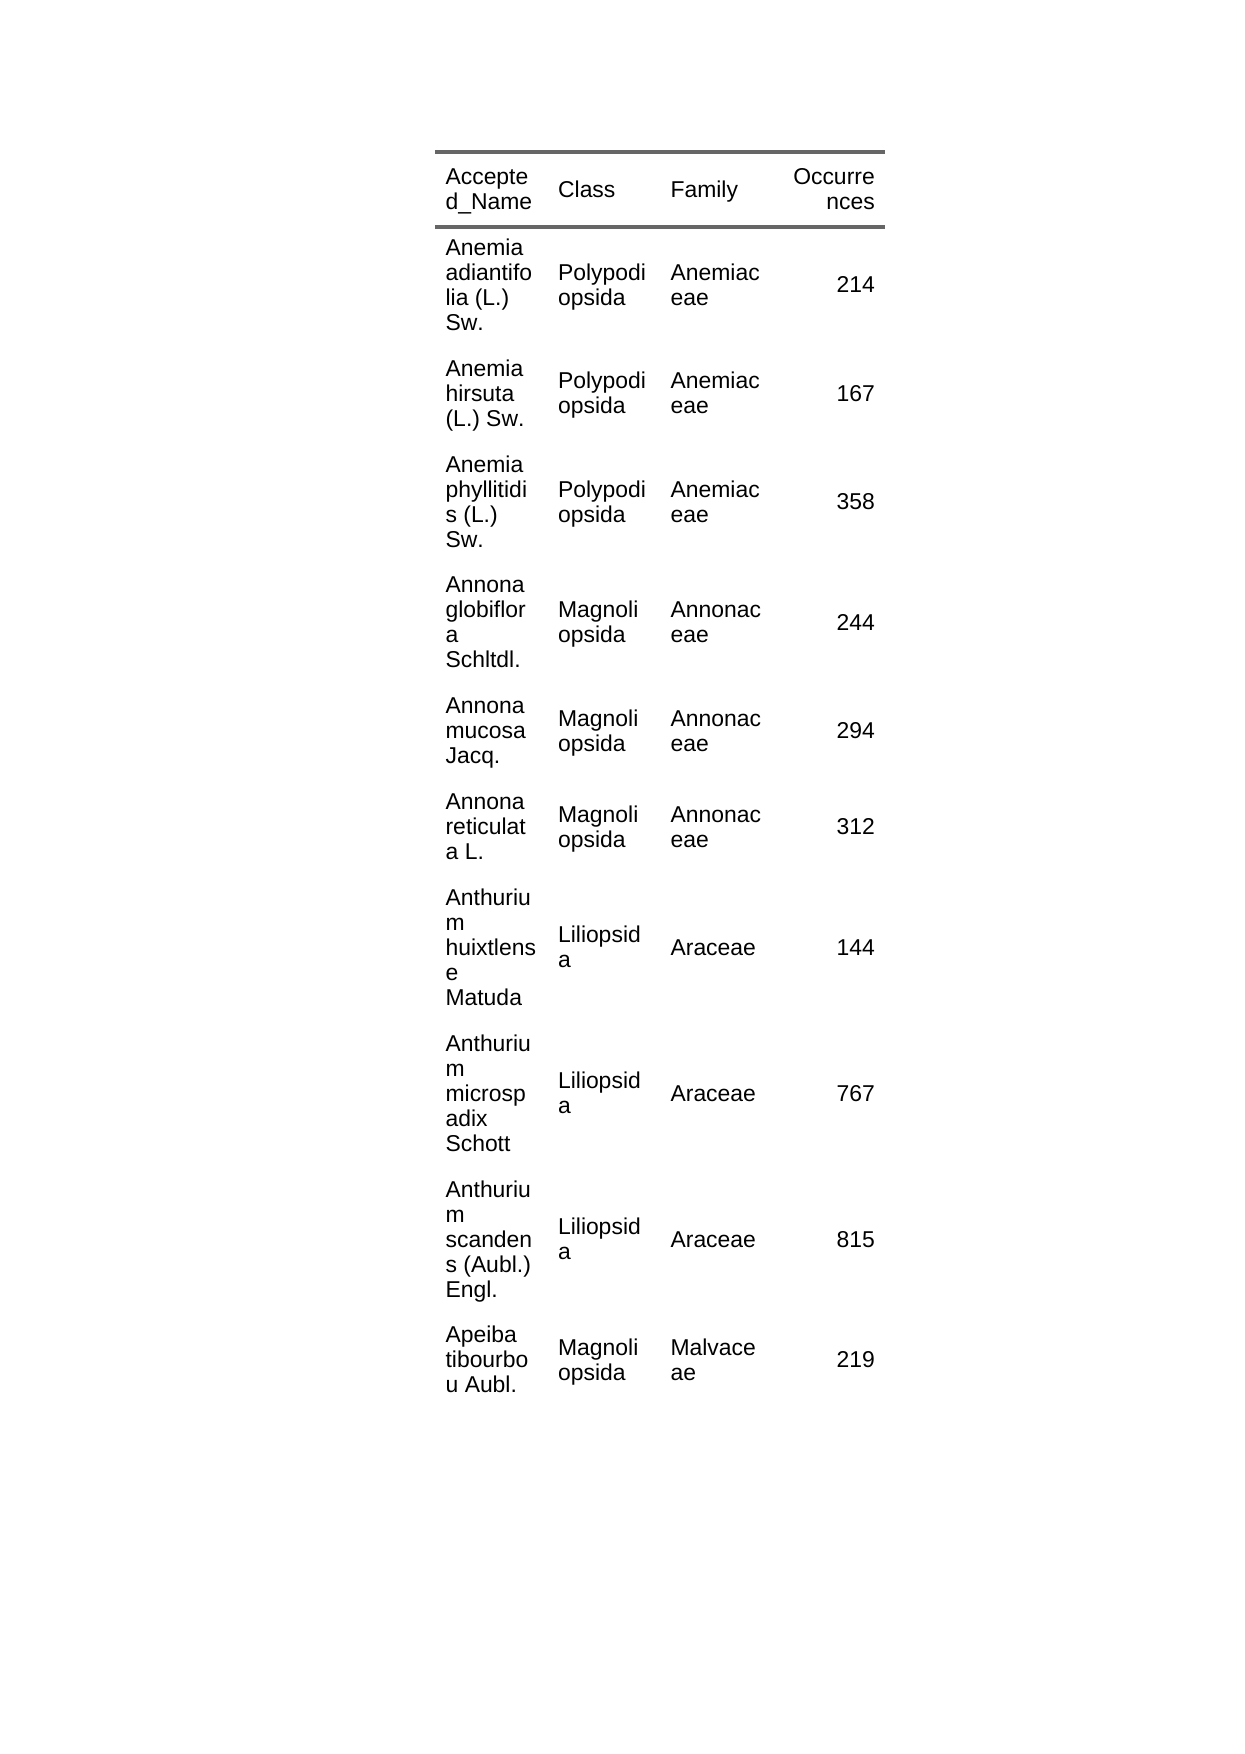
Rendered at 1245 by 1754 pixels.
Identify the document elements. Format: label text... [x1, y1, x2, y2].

table_header Family [660, 154, 772, 225]
table_header Class [548, 154, 660, 225]
table_cell Anemiaceae [660, 346, 772, 442]
table_cell Magnoliopsida [548, 1313, 660, 1408]
table_cell Anemia phyllitidis (L.) Sw. [435, 442, 547, 562]
table_cell 167 [773, 346, 885, 442]
table_cell Annona mucosa Jacq. [435, 683, 547, 779]
table_cell 244 [773, 563, 885, 683]
table_cell Anthurium huixtlense Matuda [435, 875, 547, 1021]
table_cell Liliopsida [548, 875, 660, 1021]
table_cell 144 [773, 875, 885, 1021]
table_cell Anemiaceae [660, 229, 772, 346]
table_cell Magnoliopsida [548, 683, 660, 779]
table_header Occurrences [773, 154, 885, 225]
table_cell Anemia hirsuta (L.) Sw. [435, 346, 547, 442]
table_cell Magnoliopsida [548, 563, 660, 683]
table_cell Anemia adiantifolia (L.) Sw. [435, 229, 547, 346]
table_cell Araceae [660, 875, 772, 1021]
table_cell Magnoliopsida [548, 779, 660, 875]
table_cell Araceae [660, 1021, 772, 1167]
table_cell 214 [773, 229, 885, 346]
table_cell 312 [773, 779, 885, 875]
table_cell Annona globiflora Schltdl. [435, 563, 547, 683]
table_cell Malvaceae [660, 1313, 772, 1408]
table_cell Polypodiopsida [548, 346, 660, 442]
table_cell Apeiba tibourbou Aubl. [435, 1313, 547, 1408]
table_cell Annona reticulata L. [435, 779, 547, 875]
table_cell Liliopsida [548, 1167, 660, 1312]
table_cell 767 [773, 1021, 885, 1167]
table_cell Polypodiopsida [548, 442, 660, 562]
table_cell Anemiaceae [660, 442, 772, 562]
table_cell Polypodiopsida [548, 229, 660, 346]
table_cell Annonaceae [660, 779, 772, 875]
table_header Accepted_Name [435, 154, 547, 225]
table_cell 815 [773, 1167, 885, 1312]
table_cell Anthurium microspadix Schott [435, 1021, 547, 1167]
table_cell Araceae [660, 1167, 772, 1312]
table_cell Annonaceae [660, 563, 772, 683]
table_cell 358 [773, 442, 885, 562]
table_cell Liliopsida [548, 1021, 660, 1167]
table_cell Anthurium scandens (Aubl.) Engl. [435, 1167, 547, 1312]
table_cell 294 [773, 683, 885, 779]
table_cell Annonaceae [660, 683, 772, 779]
table_cell 219 [773, 1313, 885, 1408]
